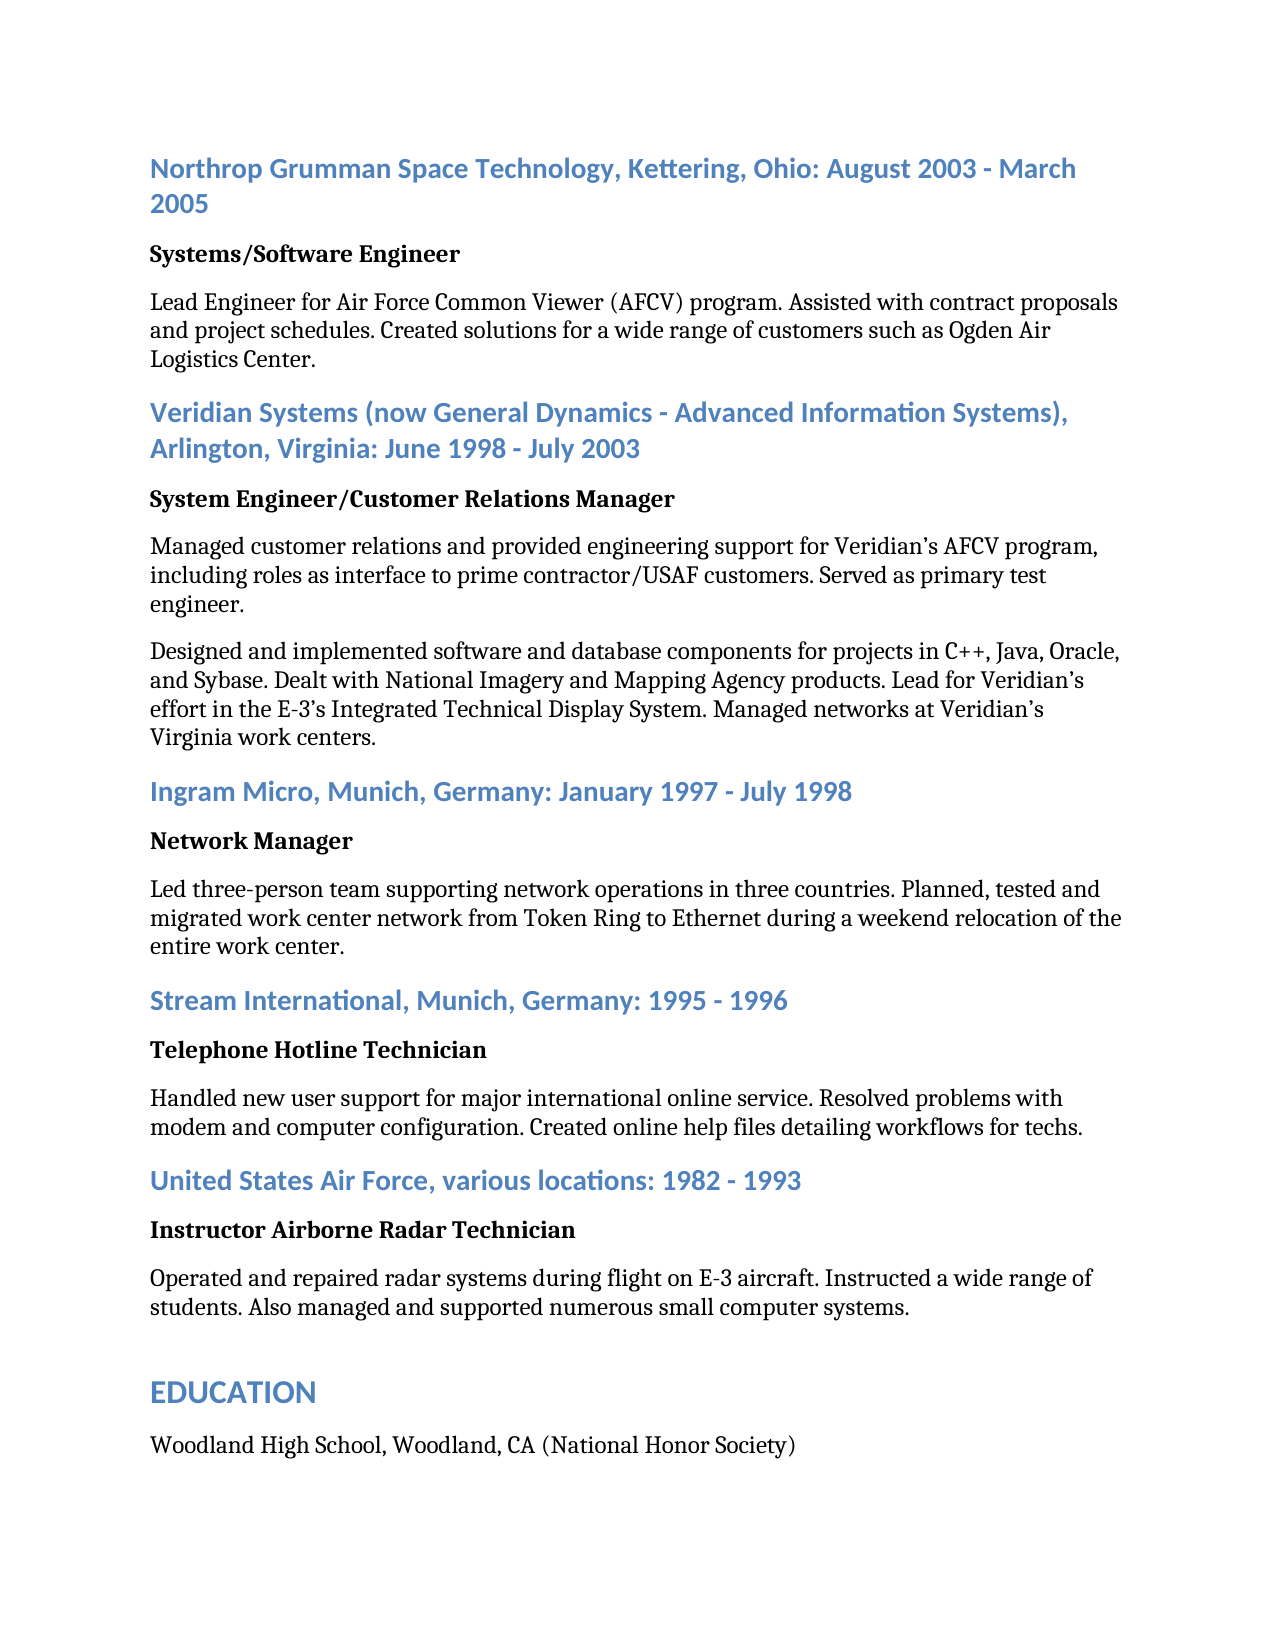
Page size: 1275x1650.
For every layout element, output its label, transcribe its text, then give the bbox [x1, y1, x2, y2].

text Woodland High School, Woodland, CA (National Honor Society) [150, 1431, 1125, 1460]
text Systems/Software Engineer [150, 240, 1125, 269]
text Led three-person team supporting network operations in three countries. Planned, tested and migrated work center network from Token Ring to Ethernet during a weekend relocation of the entire work center. [150, 875, 1125, 961]
subtitle Ingram Micro, Munich, Germany: January 1997 - July 1998 [150, 773, 1125, 808]
subtitle Veridian Systems (now General Dynamics - Advanced Information Systems), Arlington, Virginia: June 1998 - July 2003 [150, 394, 1125, 466]
subtitle Northrop Grumman Space Technology, Kettering, Ohio: August 2003 - March 2005 [150, 150, 1125, 221]
text Handled new user support for major international online service. Resolved problems with modem and computer configuration. Created online help files detailing workflows for techs. [150, 1084, 1125, 1141]
text Instructor Airborne Radar Technician [150, 1216, 1125, 1245]
text System Engineer/Customer Relations Manager [150, 484, 1125, 513]
text Lead Engineer for Air Force Common Viewer (AFCV) program. Assisted with contract proposals and project schedules. Created solutions for a wide range of customers such as Ogden Air Logistics Center. [150, 287, 1125, 374]
subtitle United States Air Force, various locations: 1982 - 1993 [150, 1162, 1125, 1198]
text Managed customer relations and provided engineering support for Veridian’s AFCV program, including roles as interface to prime contractor/USAF customers. Served as primary test engineer. [150, 532, 1125, 618]
subtitle EDUCATION [150, 1371, 1125, 1412]
text Telephone Hotline Technician [150, 1036, 1125, 1065]
text Network Manager [150, 827, 1125, 856]
subtitle Stream International, Munich, Germany: 1995 - 1996 [150, 982, 1125, 1017]
text Designed and implemented software and database components for projects in C++, Java, Oracle, and Sybase. Dealt with National Imagery and Mapping Agency products. Lead for Veridian’s effort in the E-3’s Integrated Technical Display System. Managed networks at Veridian’s Virginia work centers. [150, 637, 1125, 752]
